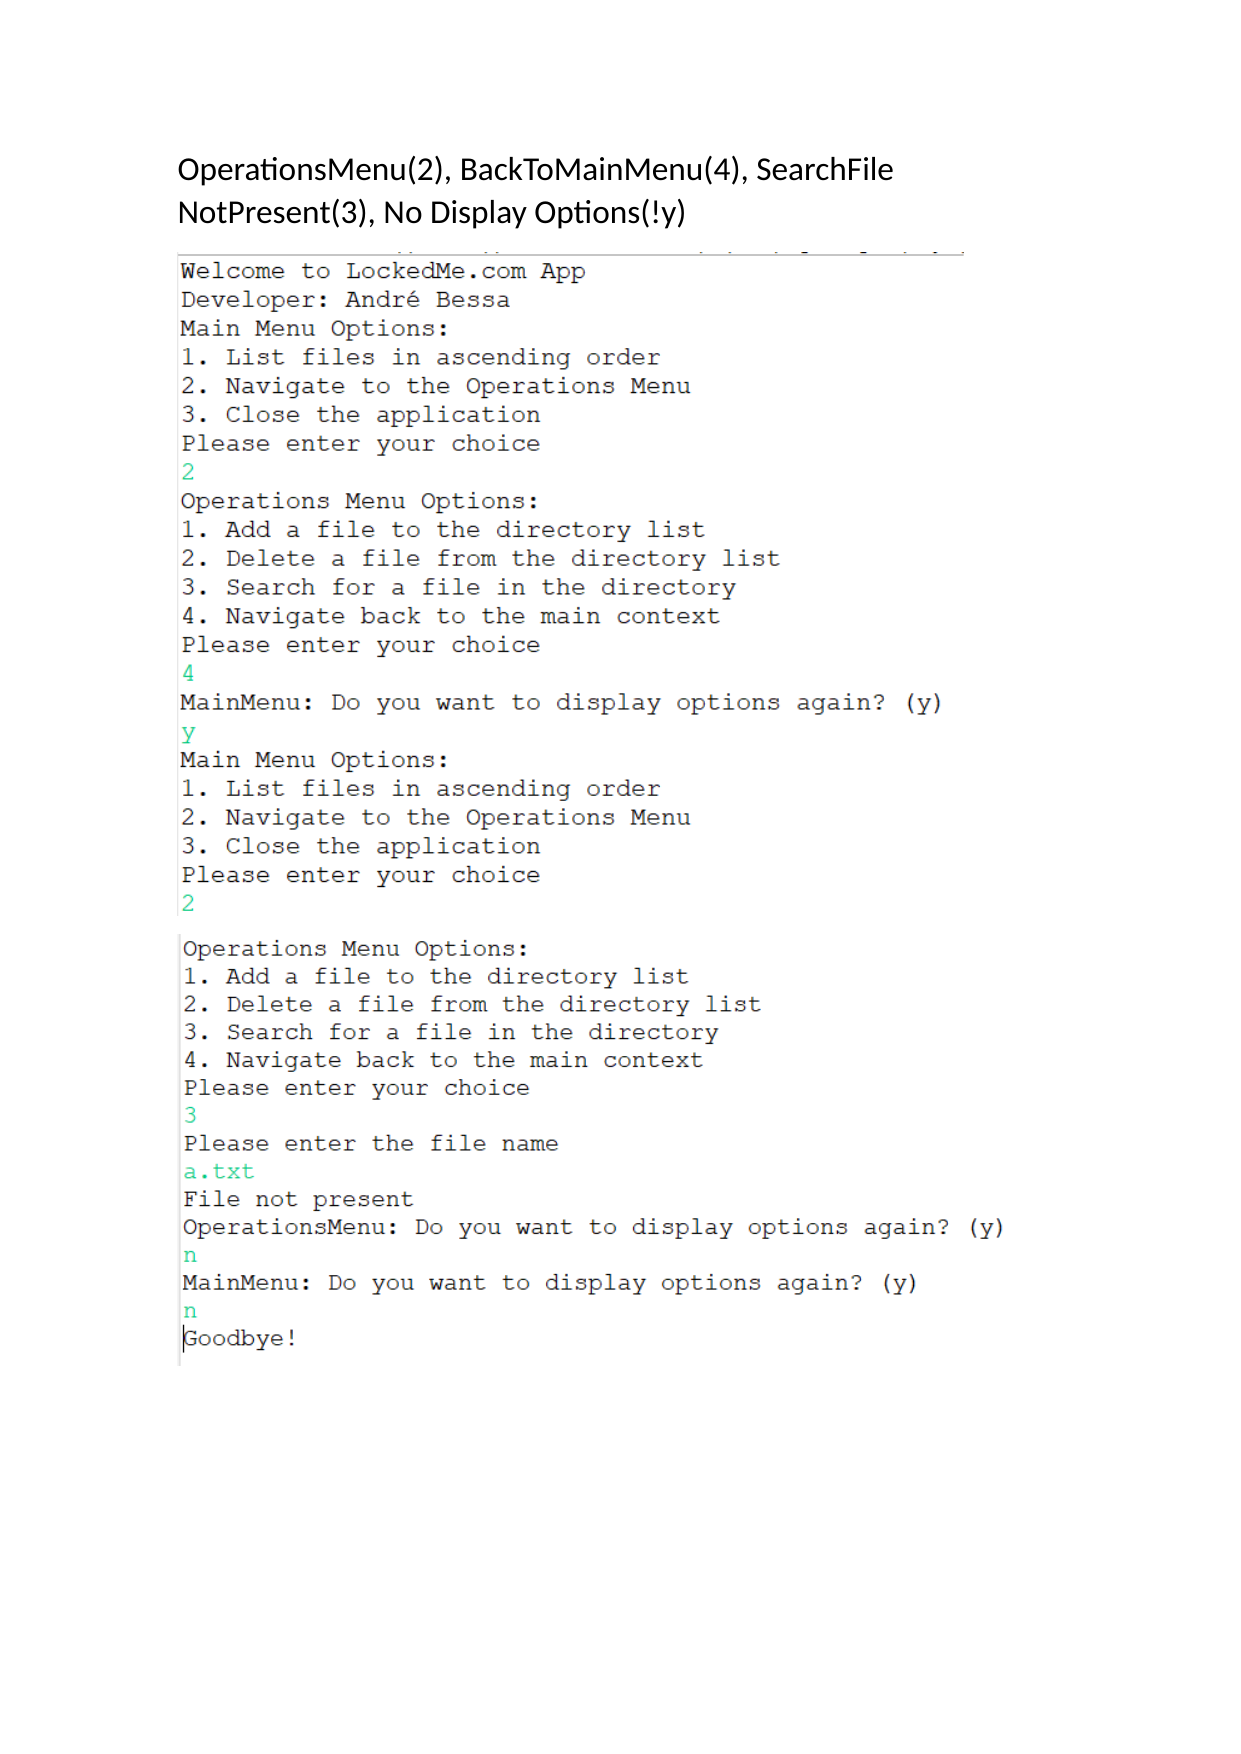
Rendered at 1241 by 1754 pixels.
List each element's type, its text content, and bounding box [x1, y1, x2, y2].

picture [177, 934, 1135, 1366]
picture [177, 252, 964, 916]
text OperationsMenu(2), BackToMainMenu(4), SearchFile NotPresent(3), No Display Options(!y) [177, 148, 1063, 232]
